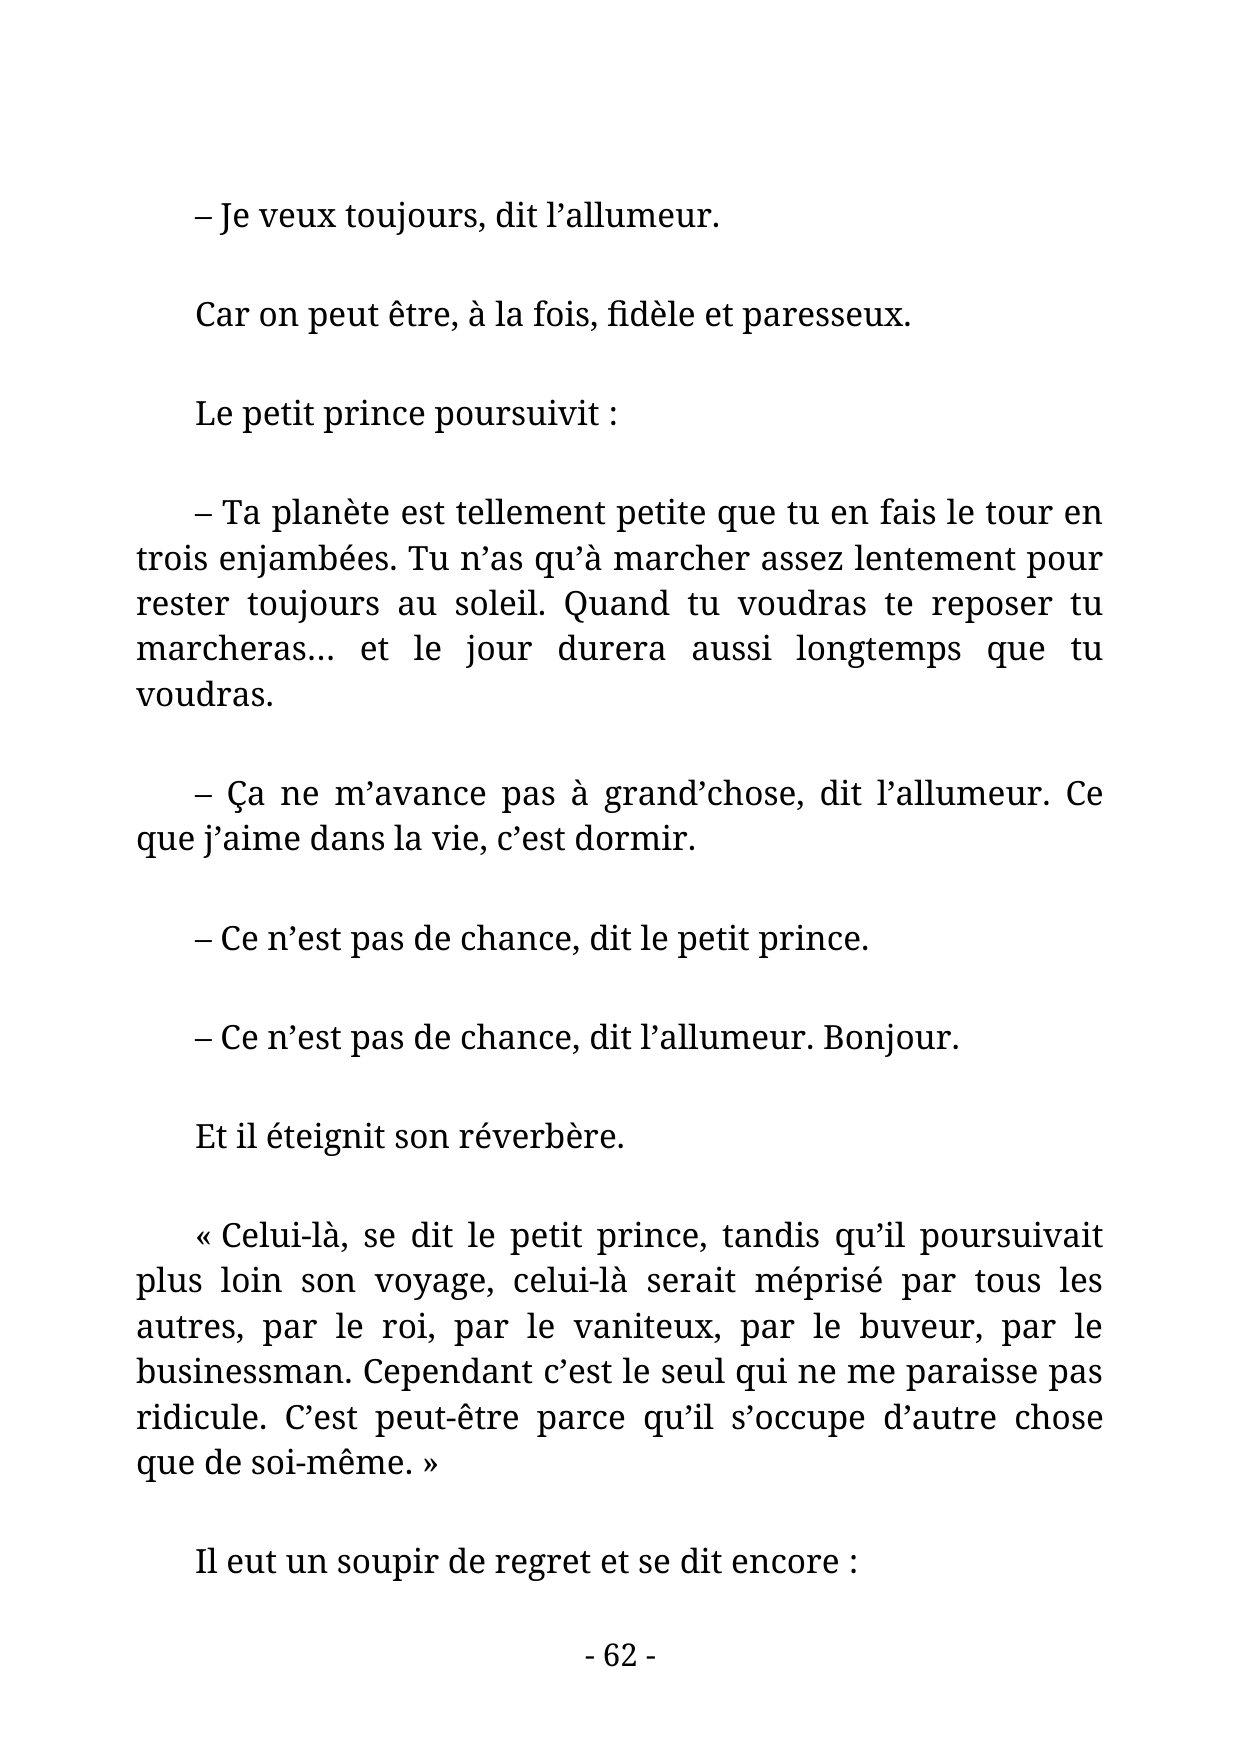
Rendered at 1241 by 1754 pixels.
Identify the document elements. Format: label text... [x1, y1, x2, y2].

text – Je veux toujours, dit l’allumeur. [136, 191, 1104, 237]
text Il eut un soupir de regret et se dit encore : [136, 1538, 1104, 1583]
text – Ça ne m’avance pas à grand’chose, dit l’allumeur. Ce que j’aime dans la vie, c’est dormir. [136, 770, 1104, 861]
text – Ce n’est pas de chance, dit le petit prince. [136, 914, 1104, 960]
text « Celui-là, se dit le petit prince, tandis qu’il poursuivait plus loin son voyage, celui-là serait méprisé par tous les autres, par le roi, par le vaniteux, par le buveur, par le businessman. Cependant c’est le seul qui ne me paraisse pas ridicule. C’est peut-être parce qu’il s’occupe d’autre chose que de soi-même. » [136, 1212, 1104, 1484]
text Le petit prince poursuivit : [136, 390, 1104, 435]
text Car on peut être, à la fois, fidèle et paresseux. [136, 291, 1104, 336]
text Et il éteignit son réverbère. [136, 1113, 1104, 1158]
text – Ta planète est tellement petite que tu en fais le tour en trois enjambées. Tu n’as qu’à marcher assez lentement pour rester toujours au soleil. Quand tu voudras te reposer tu marcheras… et le jour durera aussi longtemps que tu voudras. [136, 489, 1104, 716]
text – Ce n’est pas de chance, dit l’allumeur. Bonjour. [136, 1013, 1104, 1059]
